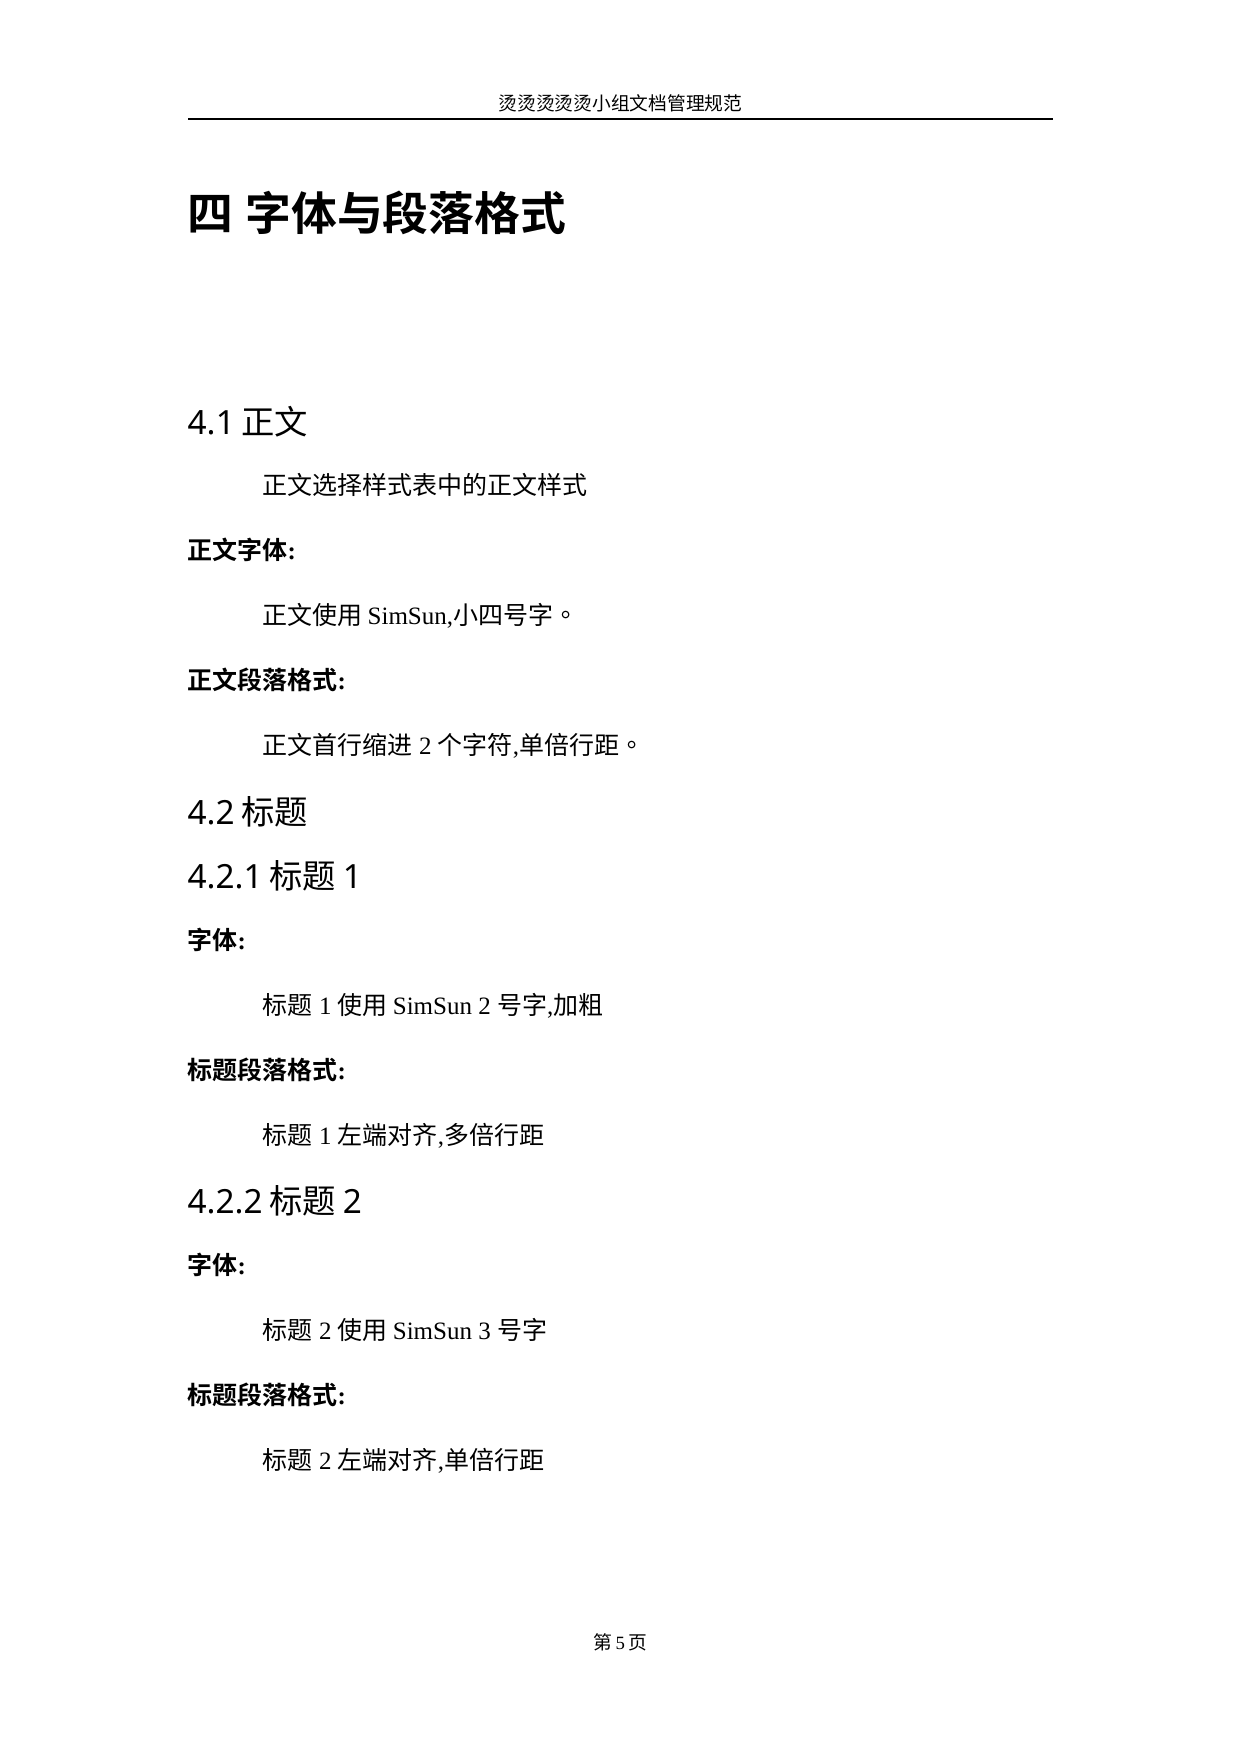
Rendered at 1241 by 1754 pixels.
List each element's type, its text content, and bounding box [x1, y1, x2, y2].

text 正文使用SimSun,小四号字。 [187, 583, 1053, 648]
subtitle 四 字体与段落格式 [187, 162, 1053, 259]
text 正文选择样式表中的正文样式 [187, 453, 1053, 518]
text 正文字体: [187, 518, 1053, 583]
text 标题段落格式: [187, 1038, 1053, 1103]
subtitle 4.1正文 [187, 388, 1053, 453]
subtitle 4.2.1标题1 [187, 843, 1053, 908]
subtitle 4.2.2标题2 [187, 1168, 1053, 1233]
text 字体: [187, 908, 1053, 973]
text 标题 1 左端对齐,多倍行距 [187, 1103, 1053, 1168]
text 标题 2 左端对齐,单倍行距 [187, 1428, 1053, 1493]
text 字体: [187, 1233, 1053, 1298]
text 标题 2 使用SimSun 3 号字 [187, 1298, 1053, 1363]
subtitle 4.2标题 [187, 778, 1053, 843]
text 正文首行缩进 2 个字符,单倍行距。 [187, 713, 1053, 778]
text 标题段落格式: [187, 1363, 1053, 1428]
text 标题 1 使用SimSun 2 号字,加粗 [187, 973, 1053, 1038]
text 正文段落格式: [187, 648, 1053, 713]
